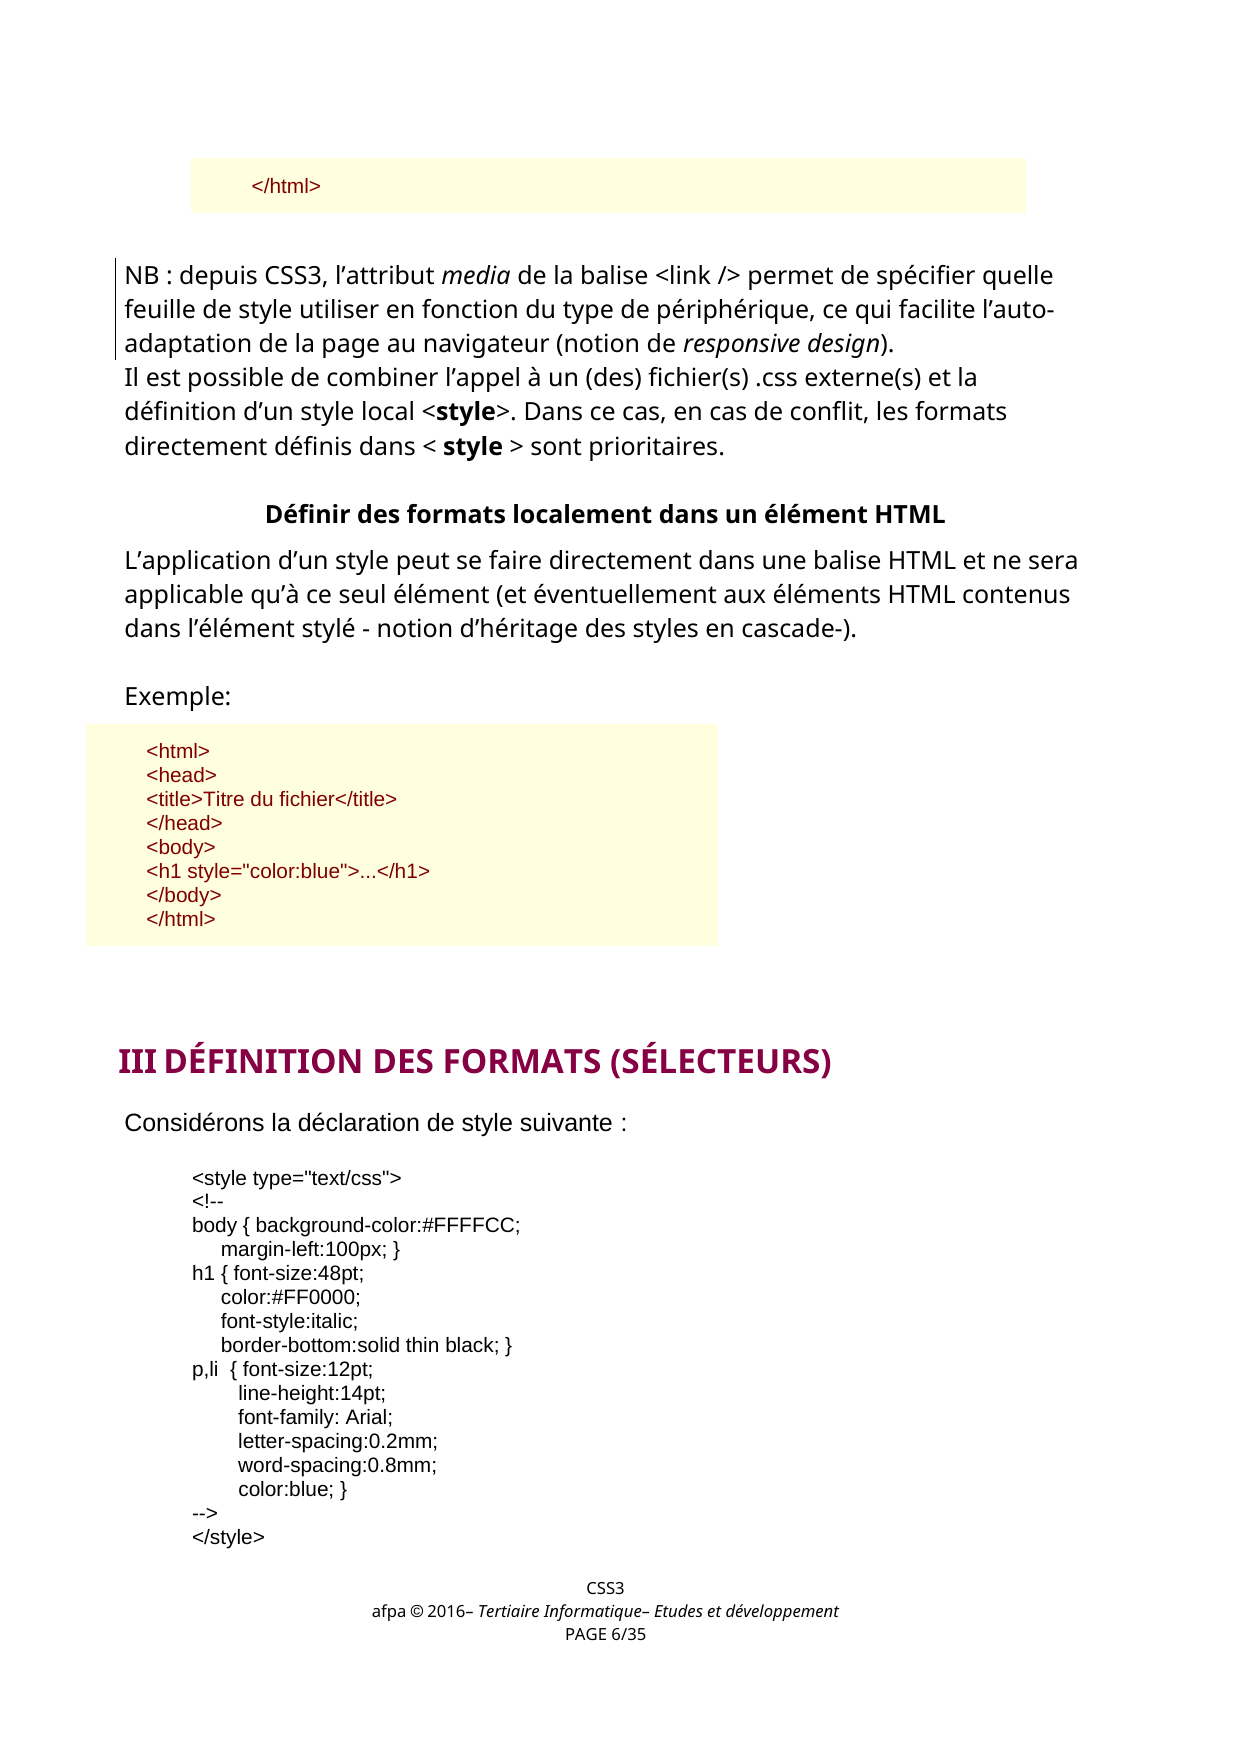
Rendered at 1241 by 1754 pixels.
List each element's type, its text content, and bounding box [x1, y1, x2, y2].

text NB : depuis CSS3, l’attribut media de la balise <link /> permet de spécifier quelle feuille de style utiliser en fonction du type de périphérique, ce qui facilite l’auto-adaptation de la page au navigateur (notion de responsive design). [116, 258, 1087, 360]
text --> [192, 1501, 1087, 1525]
text p,li { font-size:12pt; [192, 1357, 1087, 1381]
subtitle Définir des formats localement dans un élément HTML [124, 496, 1087, 530]
text color:#FF0000; [192, 1285, 1087, 1309]
table_header <html> <head> <title>Titre du fichier</title> </head> <body> <h1 style="color:blue">...</h1> </body> </html> [86, 724, 718, 946]
subtitle Définition des formats (sélecteurs) [118, 1037, 1092, 1083]
text </style> [192, 1525, 1087, 1549]
text line-height:14pt; [192, 1381, 1087, 1405]
text Exemple: [124, 679, 1087, 713]
text letter-spacing:0.2mm; [192, 1429, 1087, 1453]
text margin-left:100px; } [192, 1237, 1087, 1261]
text font-family: Arial; [192, 1405, 1087, 1429]
text <style type="text/css"> [192, 1165, 1092, 1189]
text font-style:italic; [192, 1309, 1087, 1333]
text border-bottom:solid thin black; } [192, 1333, 1087, 1357]
text h1 { font-size:48pt; [192, 1261, 1087, 1285]
text Considérons la déclaration de style suivante : [124, 1108, 1087, 1137]
text color:blue; } [192, 1477, 1087, 1501]
text Il est possible de combiner l’appel à un (des) fichier(s) .css externe(s) et la définition d’un style local <style>. Dans ce cas, en cas de conflit, les formats directement définis dans < style > sont prioritaires. [124, 360, 1087, 462]
text L’application d’un style peut se faire directement dans une balise HTML et ne sera applicable qu’à ce seul élément (et éventuellement aux éléments HTML contenus dans l’élément stylé - notion d’héritage des styles en cascade-). [124, 543, 1087, 645]
text word-spacing:0.8mm; [192, 1453, 1087, 1477]
text <!-- [192, 1189, 1087, 1213]
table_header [191, 158, 1026, 213]
text body { background-color:#FFFFCC; [192, 1213, 1087, 1237]
